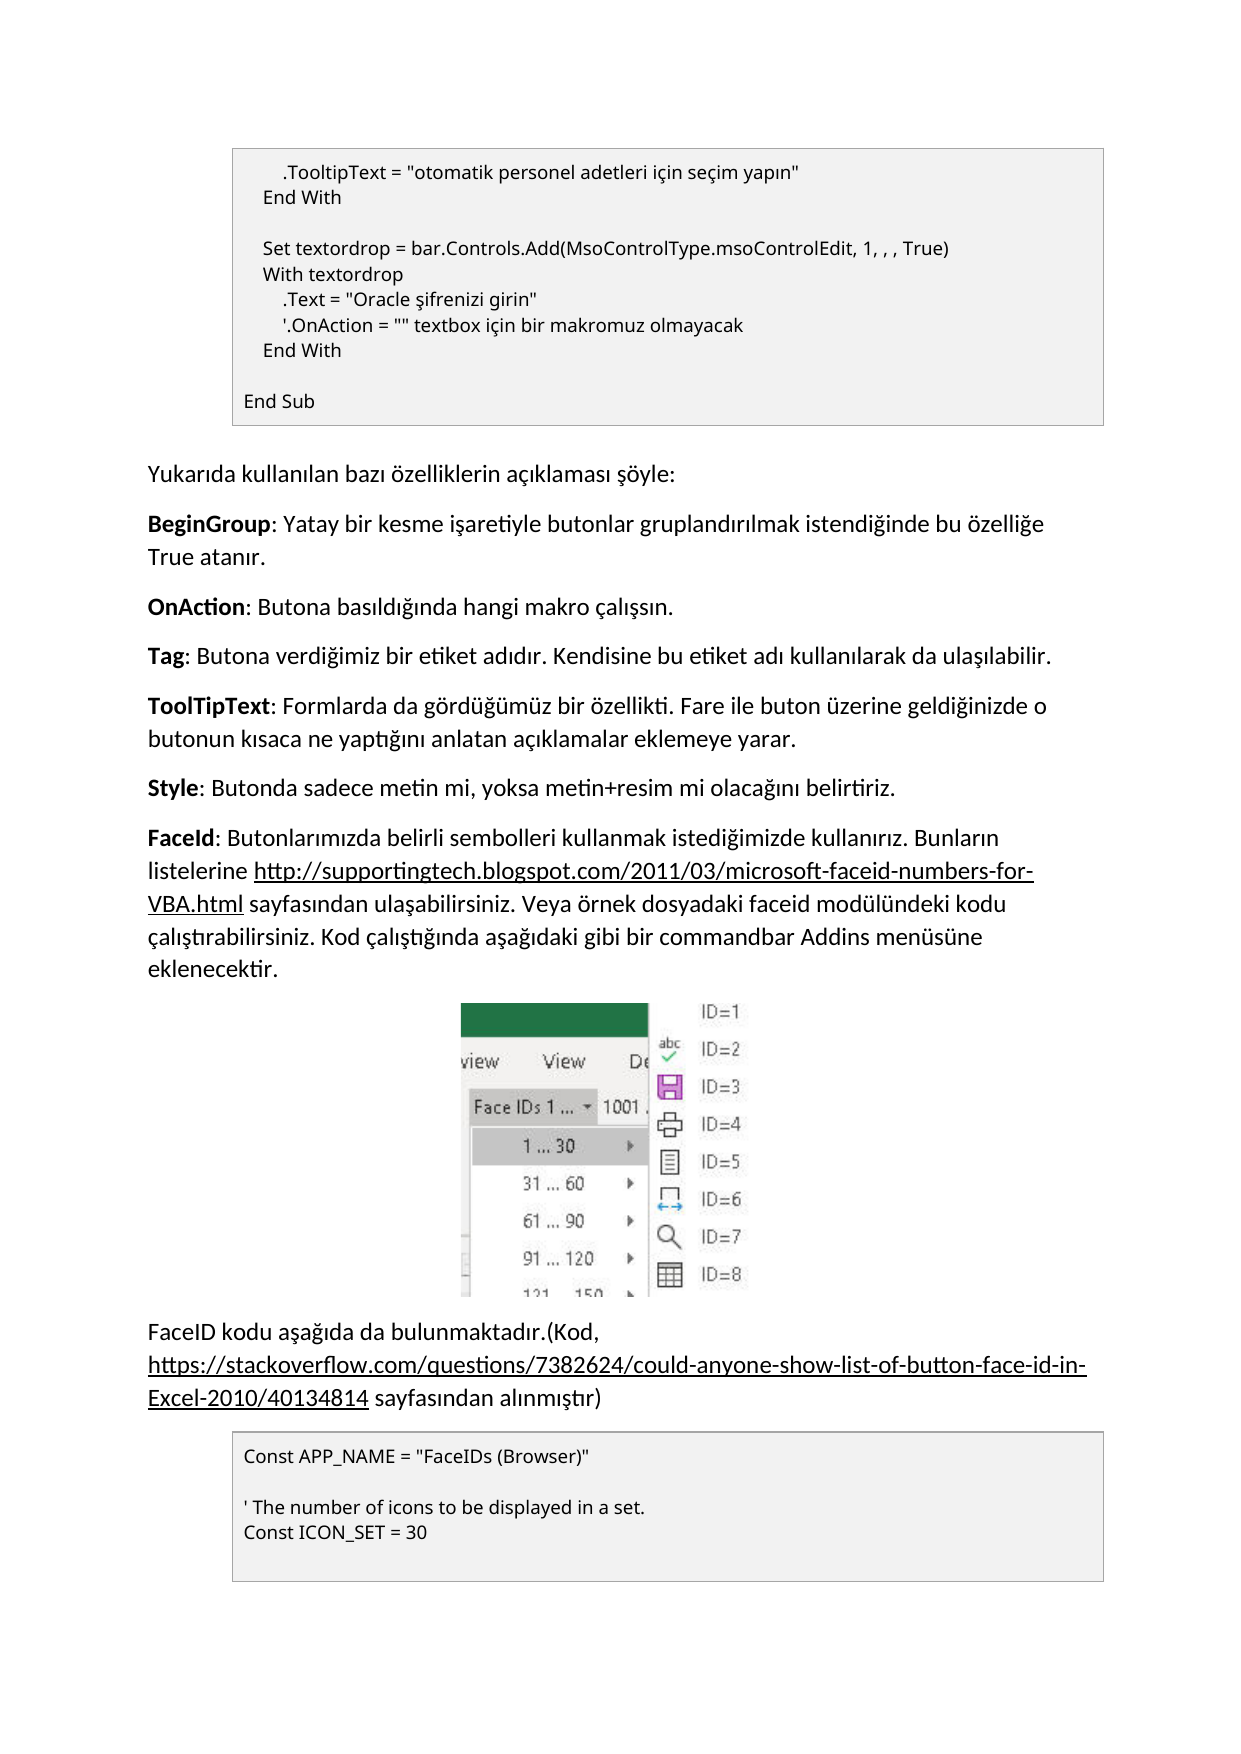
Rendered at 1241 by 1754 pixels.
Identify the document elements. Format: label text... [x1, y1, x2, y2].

text Set textordrop = bar.Controls.Add(MsoControlType.msoControlEdit, 1, , , True) [233, 224, 1103, 250]
text OnAction: Butona basıldığında hangi makro çalışsın. [148, 591, 1093, 621]
text FaceId: Butonlarımızda belirli sembolleri kullanmak istediğimizde kullanırız. Bunların listelerine http://supportingtech.blogspot.com/2011/03/microsoft-faceid-numbers-for-VBA.html sayfasından ulaşabilirsiniz. Veya örnek dosyadaki faceid modülündeki kodu çalıştırabilirsiniz. Kod çalıştığında aşağıdaki gibi bir commandbar Addins menüsüne eklenecektir. [148, 822, 1093, 984]
text Const APP_NAME = "FaceIDs (Browser)" [233, 1433, 1103, 1457]
text End Sub [233, 377, 1103, 425]
text Tag: Butona verdiğimiz bir etiket adıdır. Kendisine bu etiket adı kullanılarak da ulaşılabilir. [148, 640, 1093, 671]
text '.OnAction = "" textbox için bir makromuz olmayacak [233, 301, 1103, 326]
text ToolTipText: Formlarda da gördüğümüz bir özellikti. Fare ile buton üzerine geldiğinizde o butonun kısaca ne yaptığını anlatan açıklamalar eklemeye yarar. [148, 690, 1093, 753]
text Const ICON_SET = 30 [233, 1508, 1103, 1533]
text BeginGroup: Yatay bir kesme işaretiyle butonlar gruplandırılmak istendiğinde bu özelliğe True atanır. [148, 508, 1093, 572]
text FaceID kodu aşağıda da bulunmaktadır.(Kod, https://stackoverflow.com/questions/7382624/could-anyone-show-list-of-button-face-id-in-Excel-2010/40134814 sayfasından alınmıştır) [148, 1316, 1093, 1412]
picture [460, 1003, 780, 1297]
text ' The number of icons to be displayed in a set. [233, 1482, 1103, 1508]
text End With [233, 173, 1103, 199]
text End With [233, 326, 1103, 352]
text Style: Butonda sadece metin mi, yoksa metin+resim mi olacağını belirtiriz. [148, 772, 1093, 803]
text Yukarıda kullanılan bazı özelliklerin açıklaması şöyle: [148, 426, 1093, 489]
text .TooltipText = "otomatik personel adetleri için seçim yapın" [233, 149, 1103, 173]
text .Text = "Oracle şifrenizi girin" [233, 275, 1103, 301]
text With textordrop [233, 250, 1103, 275]
